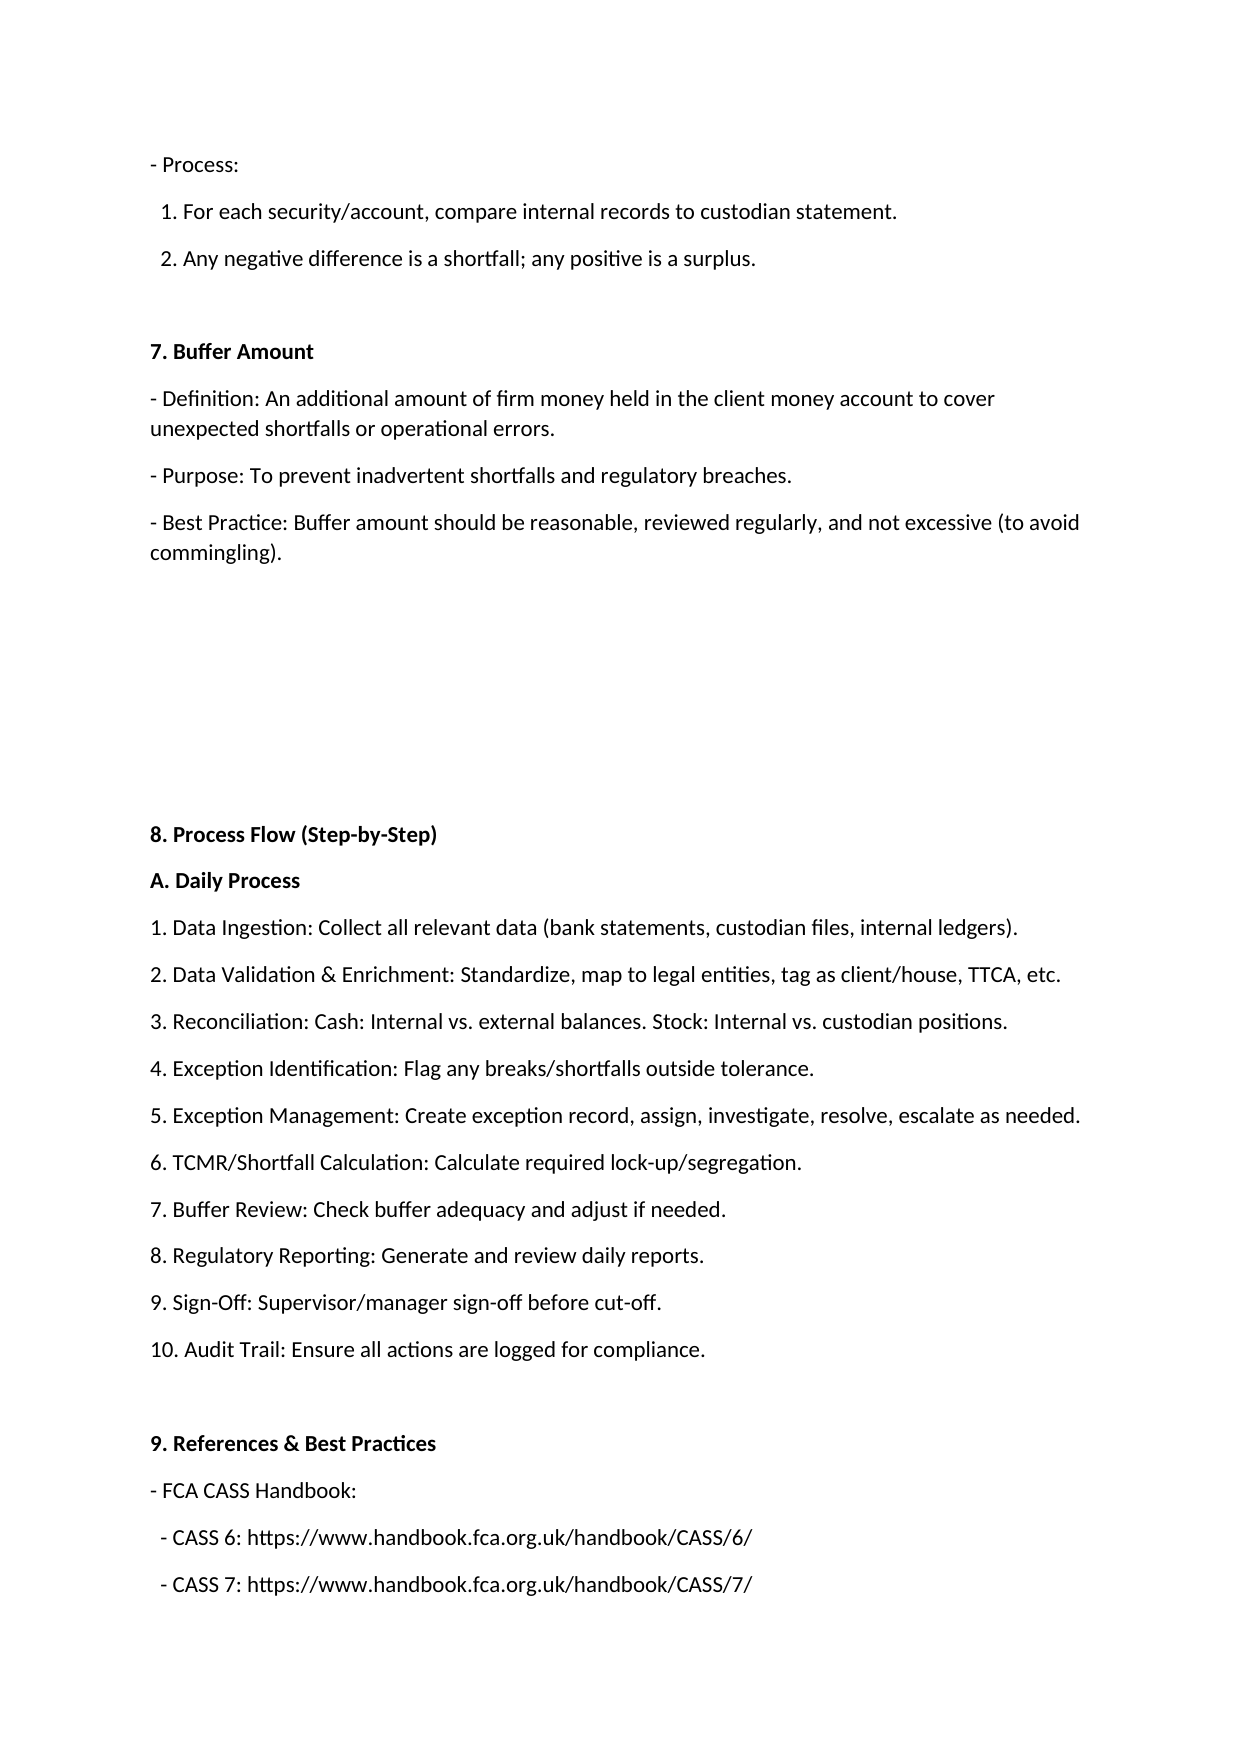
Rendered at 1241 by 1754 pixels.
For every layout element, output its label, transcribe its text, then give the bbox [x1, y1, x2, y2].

text 3. Reconciliation: Cash: Internal vs. external balances. Stock: Internal vs. custodian positions. [150, 1007, 1090, 1035]
text 8. Process Flow (Step-by-Step) [150, 820, 1090, 848]
text 9. Sign-Off: Supervisor/manager sign-off before cut-off. [150, 1288, 1090, 1317]
text - Process: [150, 150, 1090, 178]
text 6. TCMR/Shortfall Calculation: Calculate required lock-up/segregation. [150, 1148, 1090, 1176]
text 4. Exception Identification: Flag any breaks/shortfalls outside tolerance. [150, 1054, 1090, 1082]
text - Definition: An additional amount of firm money held in the client money account to cover unexpected shortfalls or operational errors. [150, 384, 1090, 443]
text - FCA CASS Handbook: [150, 1476, 1090, 1504]
text 5. Exception Management: Create exception record, assign, investigate, resolve, escalate as needed. [150, 1101, 1090, 1129]
text 10. Audit Trail: Ensure all actions are logged for compliance. [150, 1335, 1090, 1363]
text 7. Buffer Review: Check buffer adequacy and adjust if needed. [150, 1195, 1090, 1223]
text 9. References & Best Practices [150, 1429, 1090, 1457]
text - CASS 7: https://www.handbook.fca.org.uk/handbook/CASS/7/ [150, 1570, 1090, 1598]
text A. Daily Process [150, 867, 1090, 895]
text 8. Regulatory Reporting: Generate and review daily reports. [150, 1242, 1090, 1270]
text - CASS 6: https://www.handbook.fca.org.uk/handbook/CASS/6/ [150, 1523, 1090, 1551]
text 7. Buffer Amount [150, 337, 1090, 366]
text 1. For each security/account, compare internal records to custodian statement. [150, 197, 1090, 225]
text 2. Data Validation & Enrichment: Standardize, map to legal entities, tag as client/house, TTCA, etc. [150, 960, 1090, 988]
text - Best Practice: Buffer amount should be reasonable, reviewed regularly, and not excessive (to avoid commingling). [150, 508, 1090, 567]
text 1. Data Ingestion: Collect all relevant data (bank statements, custodian files, internal ledgers). [150, 913, 1090, 942]
text - Purpose: To prevent inadvertent shortfalls and regulatory breaches. [150, 461, 1090, 489]
text 2. Any negative difference is a shortfall; any positive is a surplus. [150, 244, 1090, 272]
